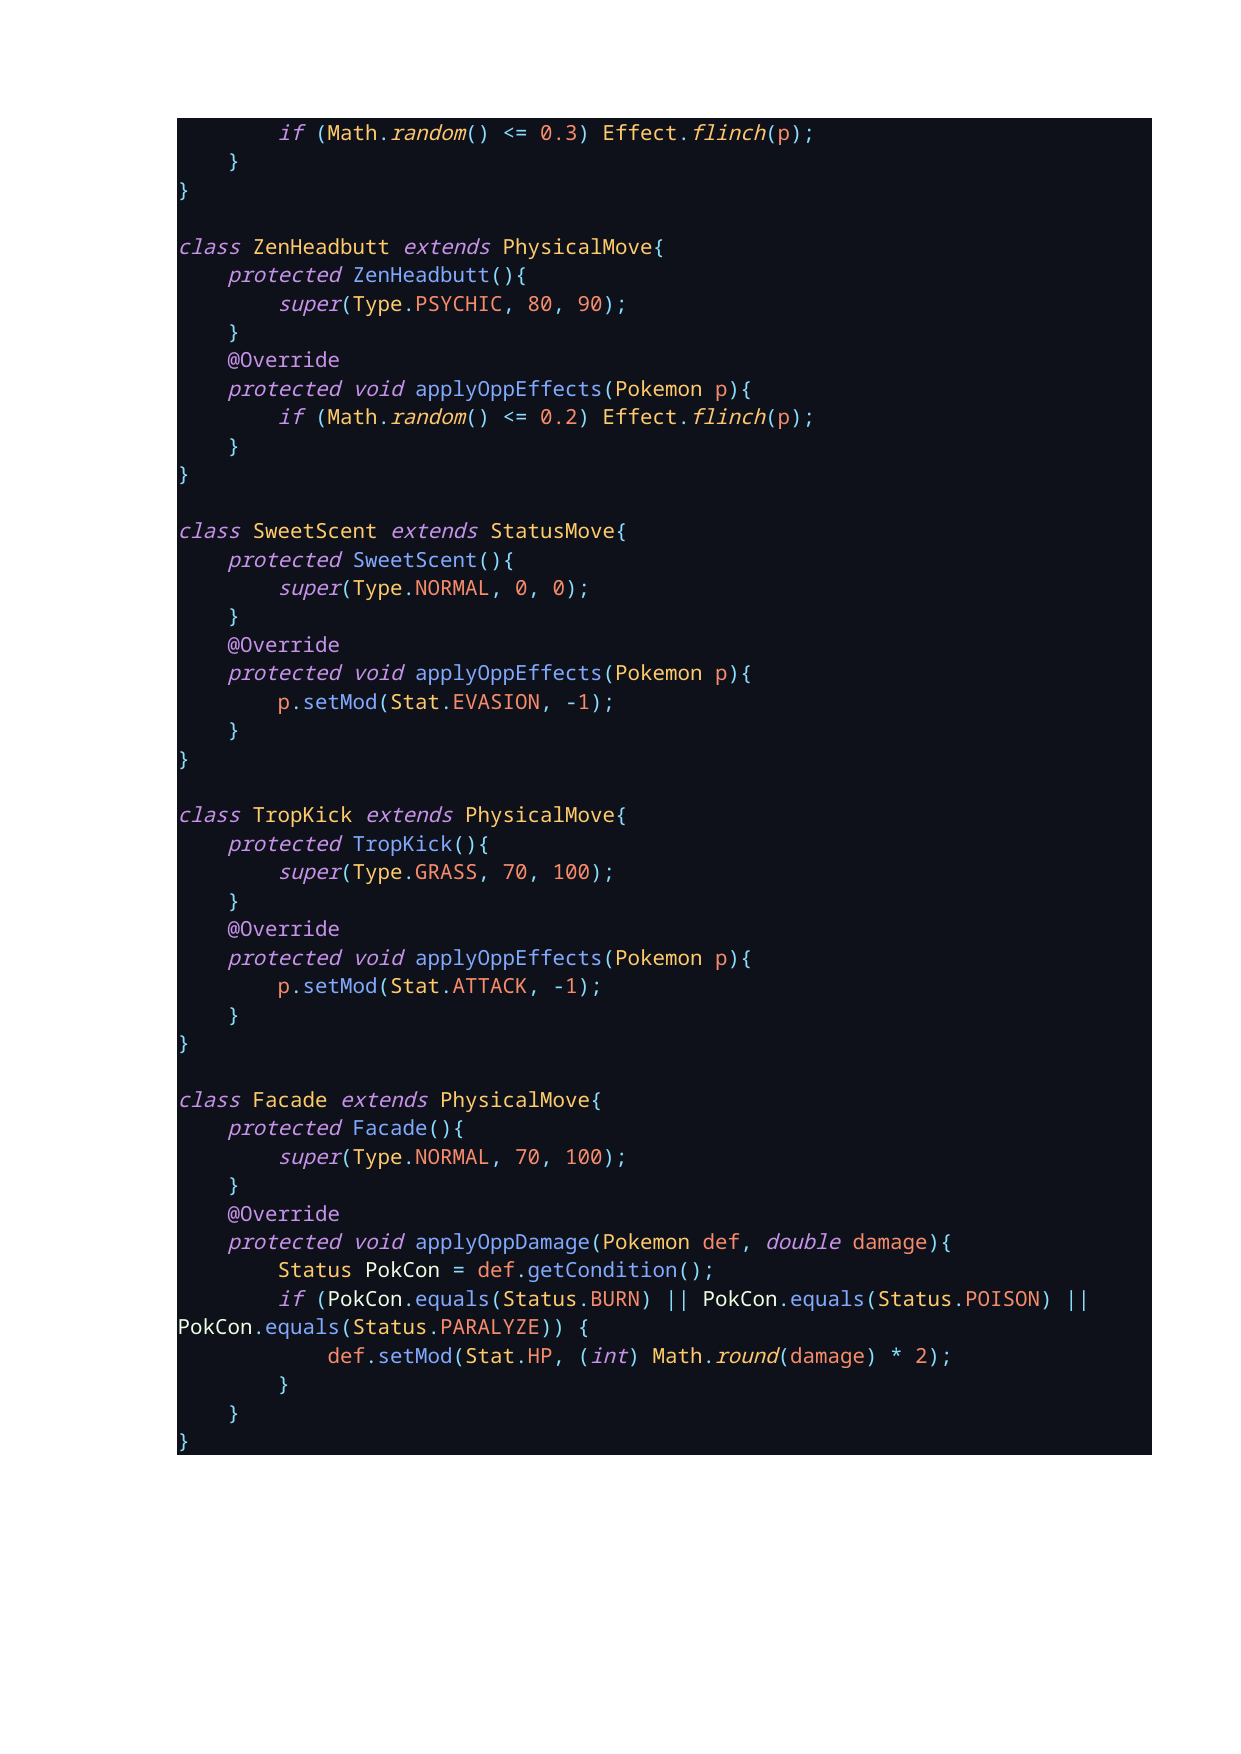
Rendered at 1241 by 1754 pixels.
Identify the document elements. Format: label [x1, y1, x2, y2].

text [177, 118, 1152, 1455]
